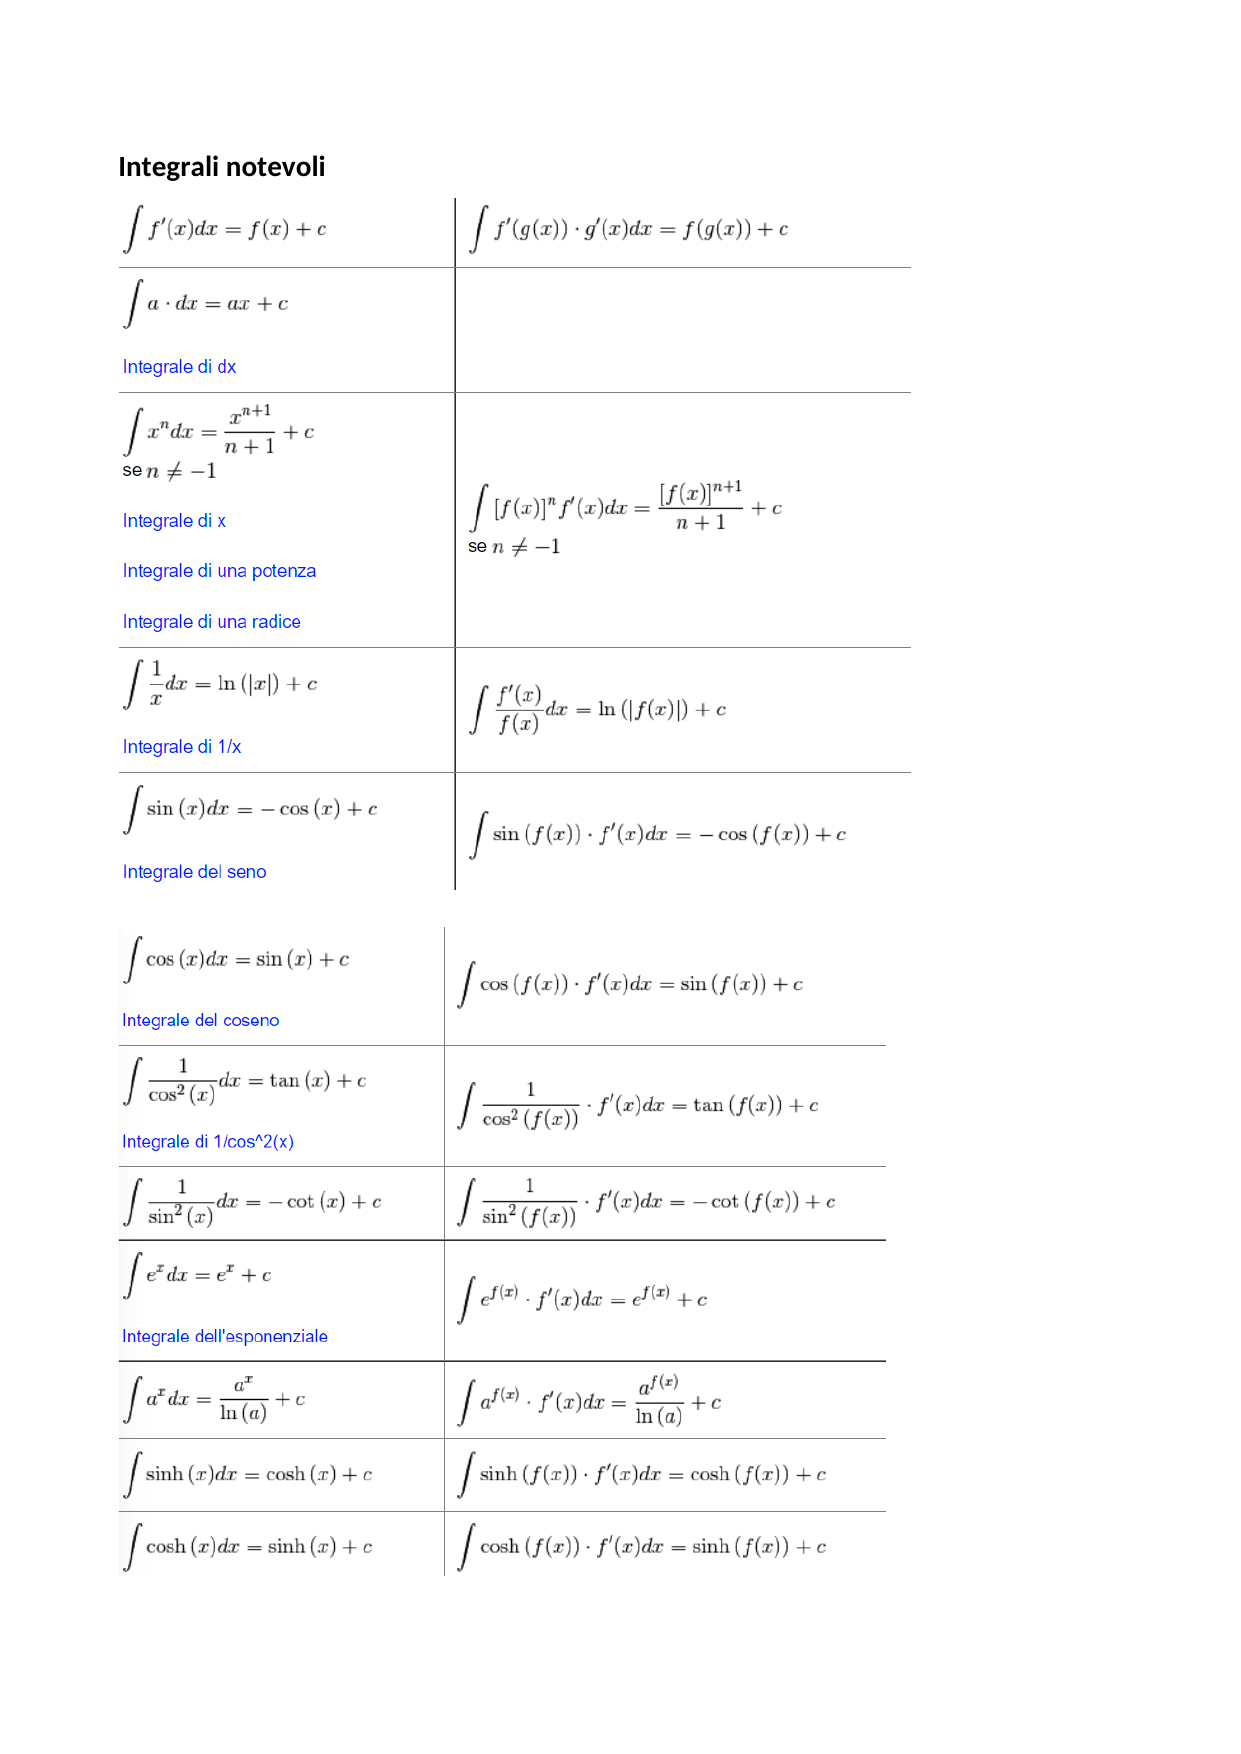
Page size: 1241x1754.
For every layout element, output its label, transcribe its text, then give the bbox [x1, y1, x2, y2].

picture [118, 198, 911, 890]
picture [118, 927, 886, 1576]
text Integrali notevoli [118, 148, 1122, 183]
